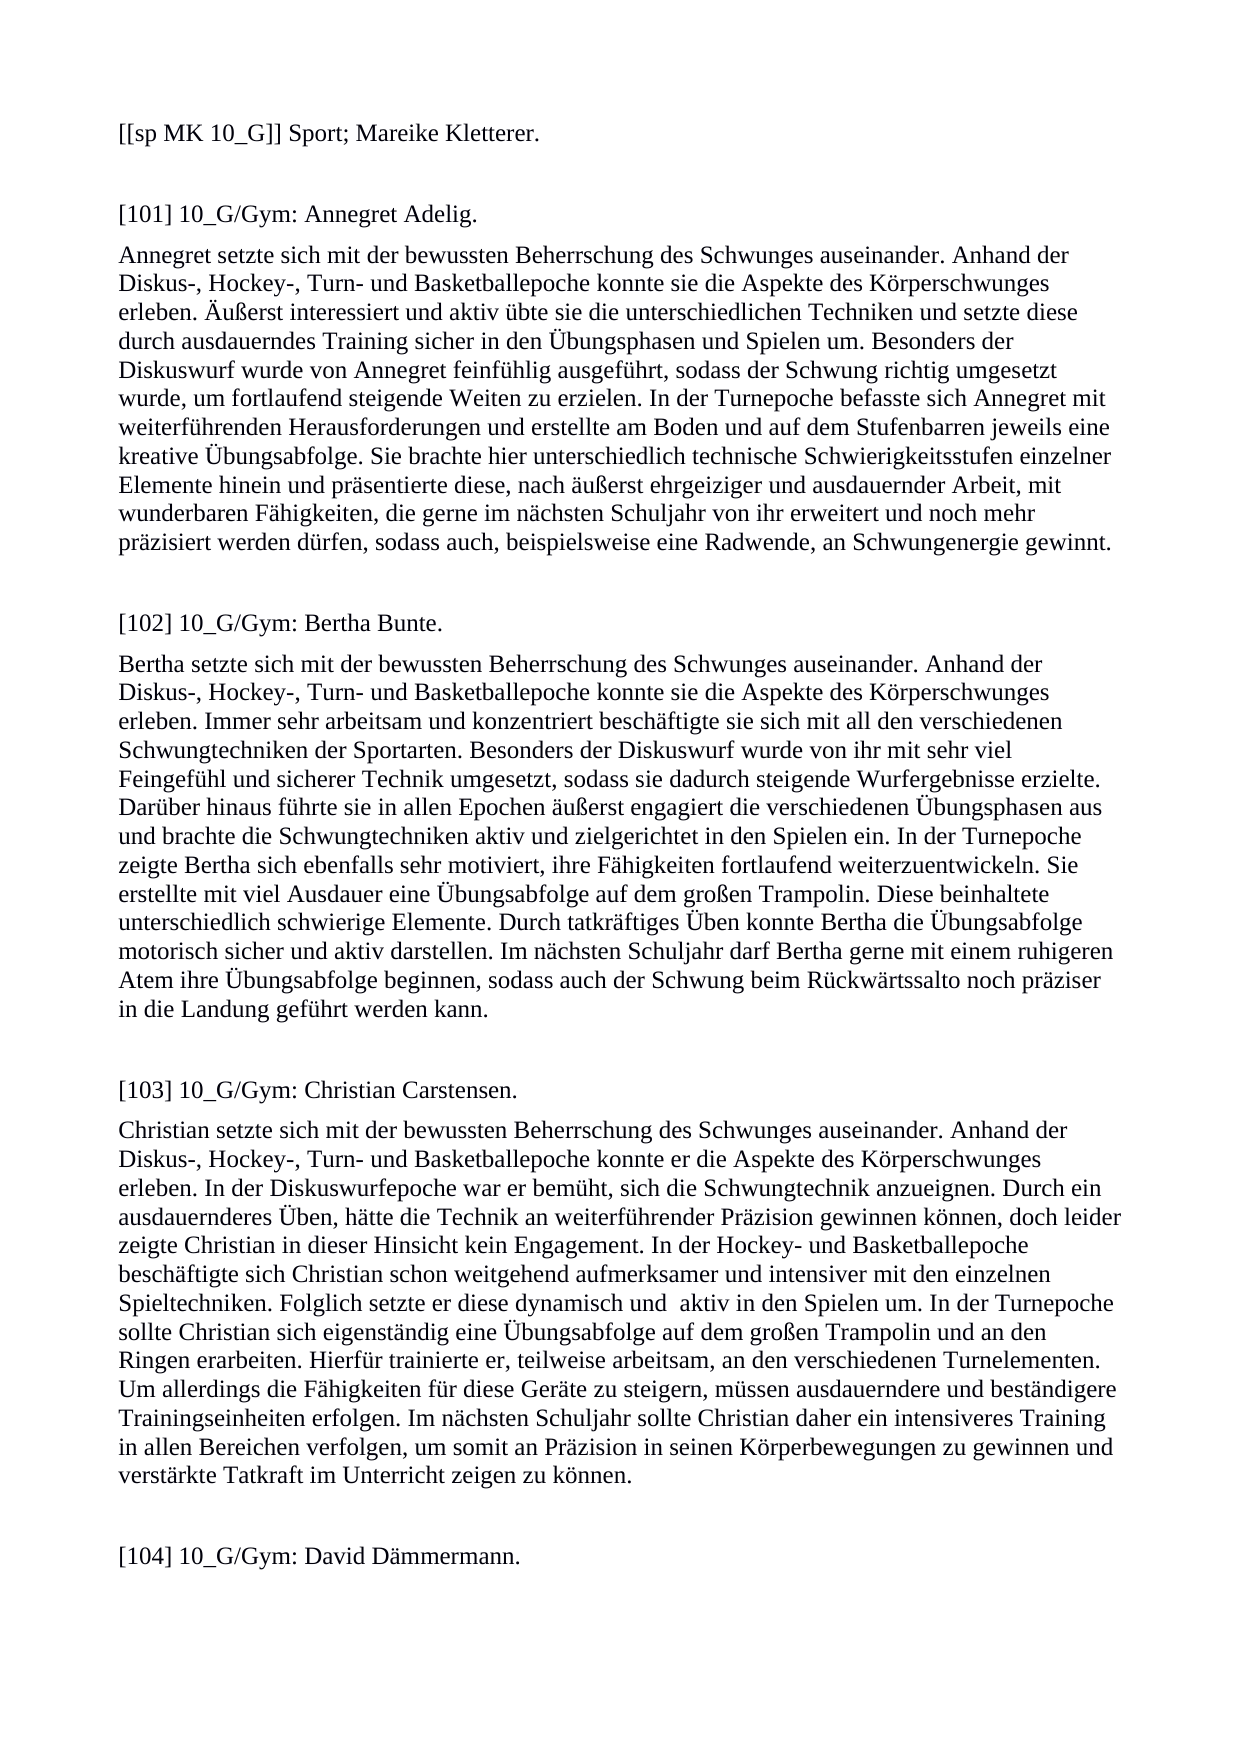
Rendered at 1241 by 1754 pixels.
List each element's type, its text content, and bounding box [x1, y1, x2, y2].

text Christian setzte sich mit der bewussten Beherrschung des Schwunges auseinander. Anhand der Diskus-, Hockey-, Turn- und Basketballepoche konnte er die Aspekte des Körperschwunges erleben. In der Diskuswurfepoche war er bemüht, sich die Schwungtechnik anzueignen. Durch ein ausdauernderes Üben, hätte die Technik an weiterführender Präzision gewinnen können, doch leider zeigte Christian in dieser Hinsicht kein Engagement. In der Hockey- und Basketballepoche beschäftigte sich Christian schon weitgehend aufmerksamer und intensiver mit den einzelnen Spieltechniken. Folglich setzte er diese dynamisch und aktiv in den Spielen um. In der Turnepoche sollte Christian sich eigenständig eine Übungsabfolge auf dem großen Trampolin und an den Ringen erarbeiten. Hierfür trainierte er, teilweise arbeitsam, an den verschiedenen Turnelementen. Um allerdings die Fähigkeiten für diese Geräte zu steigern, müssen ausdauerndere und beständigere Trainingseinheiten erfolgen. Im nächsten Schuljahr sollte Christian daher ein intensiveres Training in allen Bereichen verfolgen, um somit an Präzision in seinen Körperbewegungen zu gewinnen und verstärkte Tatkraft im Unterricht zeigen zu können. [118, 1115, 1122, 1489]
text [103] 10_G/Gym: Christian Carstensen. [118, 1075, 1122, 1103]
text [[sp MK 10_G]] Sport; Mareike Kletterer. [118, 118, 1122, 147]
text [101] 10_G/Gym: Annegret Adelig. [118, 199, 1122, 228]
text Annegret setzte sich mit der bewussten Beherrschung des Schwunges auseinander. Anhand der Diskus-, Hockey-, Turn- und Basketballepoche konnte sie die Aspekte des Körperschwunges erleben. Äußerst interessiert und aktiv übte sie die unterschiedlichen Techniken und setzte diese durch ausdauerndes Training sicher in den Übungsphasen und Spielen um. Besonders der Diskuswurf wurde von Annegret feinfühlig ausgeführt, sodass der Schwung richtig umgesetzt wurde, um fortlaufend steigende Weiten zu erzielen. In der Turnepoche befasste sich Annegret mit weiterführenden Herausforderungen und erstellte am Boden und auf dem Stufenbarren jeweils eine kreative Übungsabfolge. Sie brachte hier unterschiedlich technische Schwierigkeitsstufen einzelner Elemente hinein und präsentierte diese, nach äußerst ehrgeiziger und ausdauernder Arbeit, mit wunderbaren Fähigkeiten, die gerne im nächsten Schuljahr von ihr erweitert und noch mehr präzisiert werden dürfen, sodass auch, beispielsweise eine Radwende, an Schwungenergie gewinnt. [118, 240, 1122, 556]
text [102] 10_G/Gym: Bertha Bunte. [118, 608, 1122, 637]
text Bertha setzte sich mit der bewussten Beherrschung des Schwunges auseinander. Anhand der Diskus-, Hockey-, Turn- und Basketballepoche konnte sie die Aspekte des Körperschwunges erleben. Immer sehr arbeitsam und konzentriert beschäftigte sie sich mit all den verschiedenen Schwungtechniken der Sportarten. Besonders der Diskuswurf wurde von ihr mit sehr viel Feingefühl und sicherer Technik umgesetzt, sodass sie dadurch steigende Wurfergebnisse erzielte. Darüber hinaus führte sie in allen Epochen äußerst engagiert die verschiedenen Übungsphasen aus und brachte die Schwungtechniken aktiv und zielgerichtet in den Spielen ein. In der Turnepoche zeigte Bertha sich ebenfalls sehr motiviert, ihre Fähigkeiten fortlaufend weiterzuentwickeln. Sie erstellte mit viel Ausdauer eine Übungsabfolge auf dem großen Trampolin. Diese beinhaltete unterschiedlich schwierige Elemente. Durch tatkräftiges Üben konnte Bertha die Übungsabfolge motorisch sicher und aktiv darstellen. Im nächsten Schuljahr darf Bertha gerne mit einem ruhigeren Atem ihre Übungsabfolge beginnen, sodass auch der Schwung beim Rückwärtssalto noch präziser in die Landung geführt werden kann. [118, 649, 1122, 1022]
text [104] 10_G/Gym: David Dämmermann. [118, 1541, 1122, 1570]
